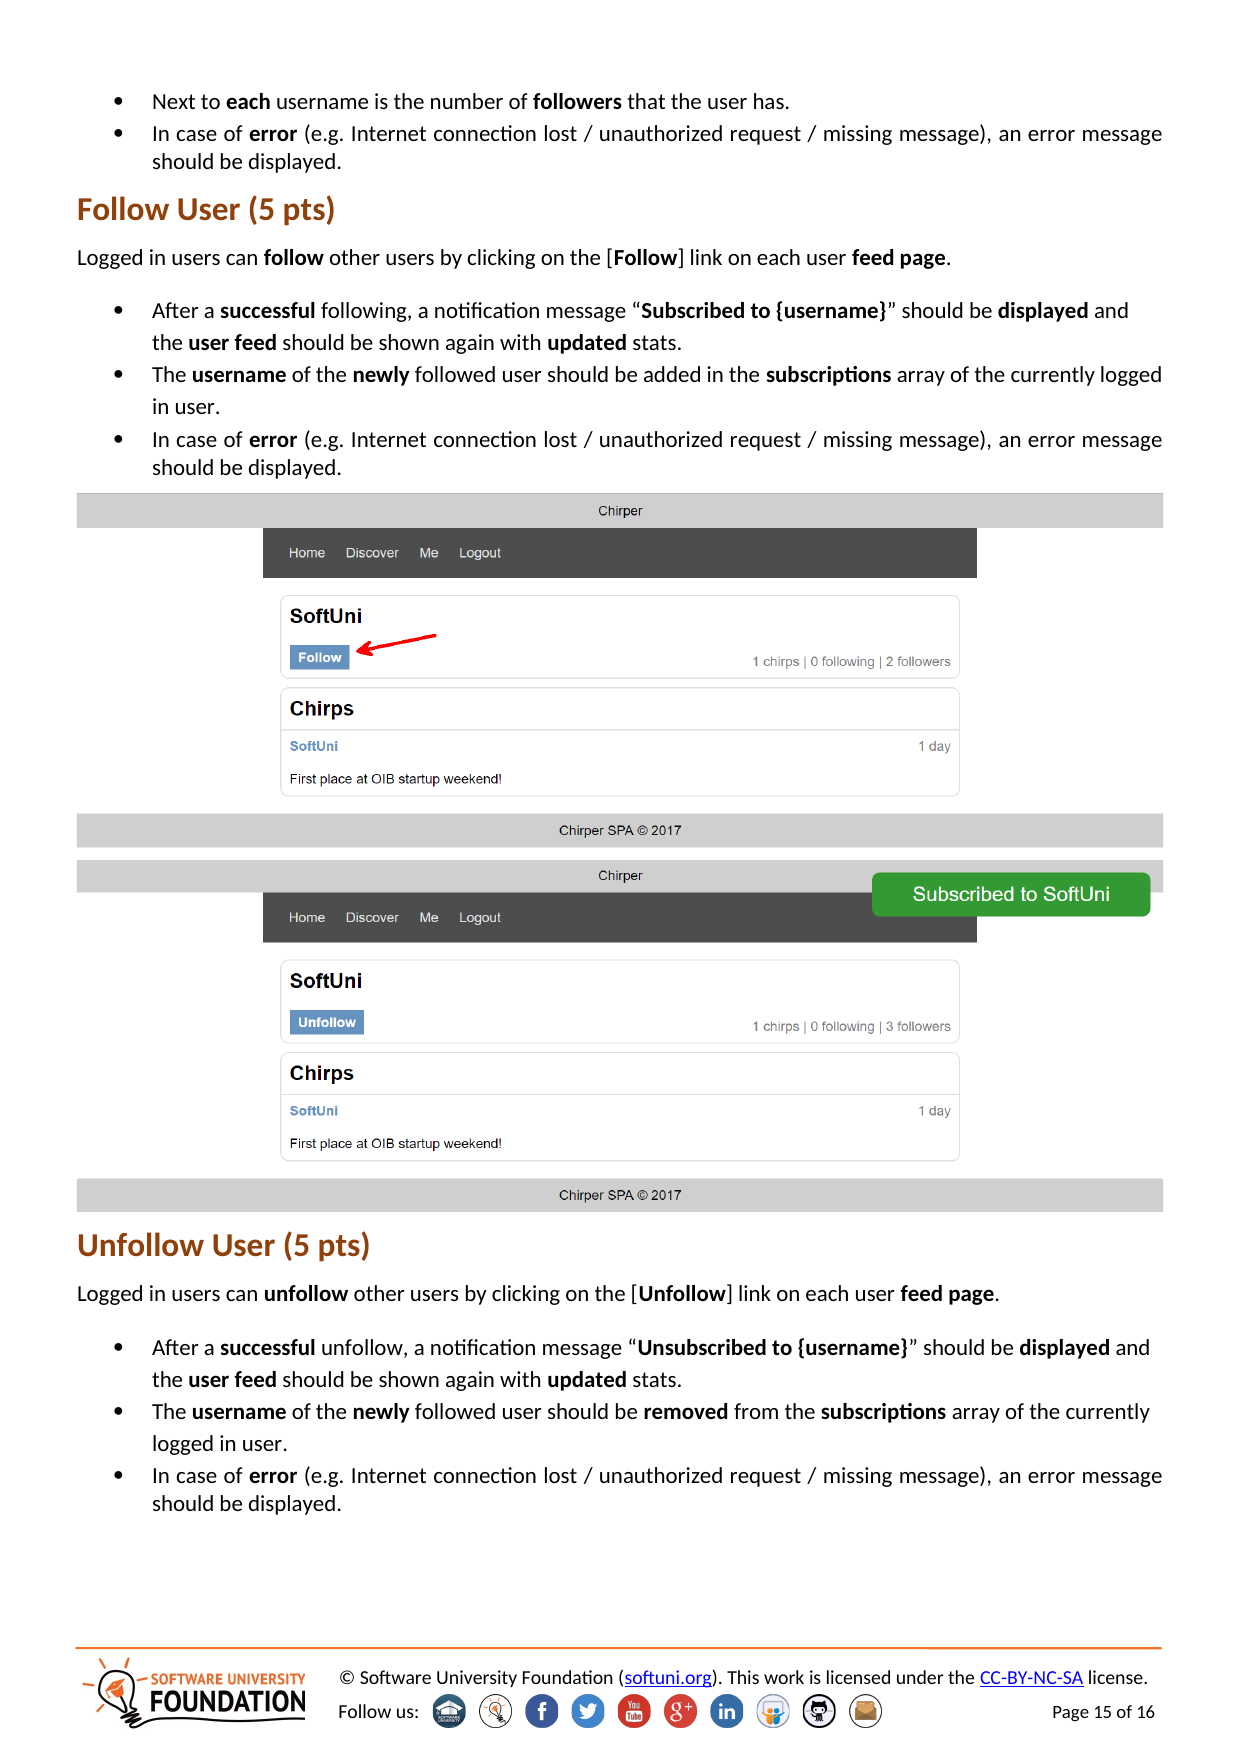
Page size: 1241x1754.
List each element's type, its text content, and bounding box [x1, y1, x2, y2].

text Logged in users can follow other users by clicking on the [Follow] link on each user feed page. [77, 243, 1163, 271]
picture [76, 860, 1164, 1212]
list In case of error (e.g. Internet connection lost / unauthorized request / missing message), an error message should be displayed. [114, 425, 1163, 481]
text Logged in users can unfollow other users by clicking on the [Unfollow] link on each user feed page. [77, 1279, 1163, 1308]
list After a successful unfollow, a notification message “Unsubscribed to {username}” should be displayed and the user feed should be shown again with updated stats. [114, 1333, 1163, 1393]
list The username of the newly followed user should be added in the subscriptions array of the currently logged in user. [114, 360, 1163, 421]
picture [664, 1694, 697, 1728]
list After a successful following, a notification message “Subscribed to {username}” should be displayed and the user feed should be shown again with updated stats. [114, 296, 1163, 356]
picture [756, 1694, 790, 1728]
picture [432, 1694, 466, 1728]
picture [849, 1694, 882, 1728]
picture [76, 493, 1164, 848]
picture [479, 1694, 512, 1728]
picture [81, 1656, 305, 1729]
picture [617, 1694, 651, 1728]
list The username of the newly followed user should be removed from the subscriptions array of the currently logged in user. [114, 1397, 1163, 1457]
list Next to each username is the number of followers that the user has. [114, 87, 1163, 115]
picture [571, 1694, 605, 1728]
subtitle Follow User (5 pts) [77, 188, 1163, 228]
picture [710, 1694, 744, 1728]
picture [802, 1694, 836, 1728]
subtitle Unfollow User (5 pts) [77, 1224, 1163, 1265]
list In case of error (e.g. Internet connection lost / unauthorized request / missing message), an error message should be displayed. [114, 119, 1163, 175]
picture [525, 1694, 559, 1728]
list In case of error (e.g. Internet connection lost / unauthorized request / missing message), an error message should be displayed. [114, 1461, 1163, 1517]
